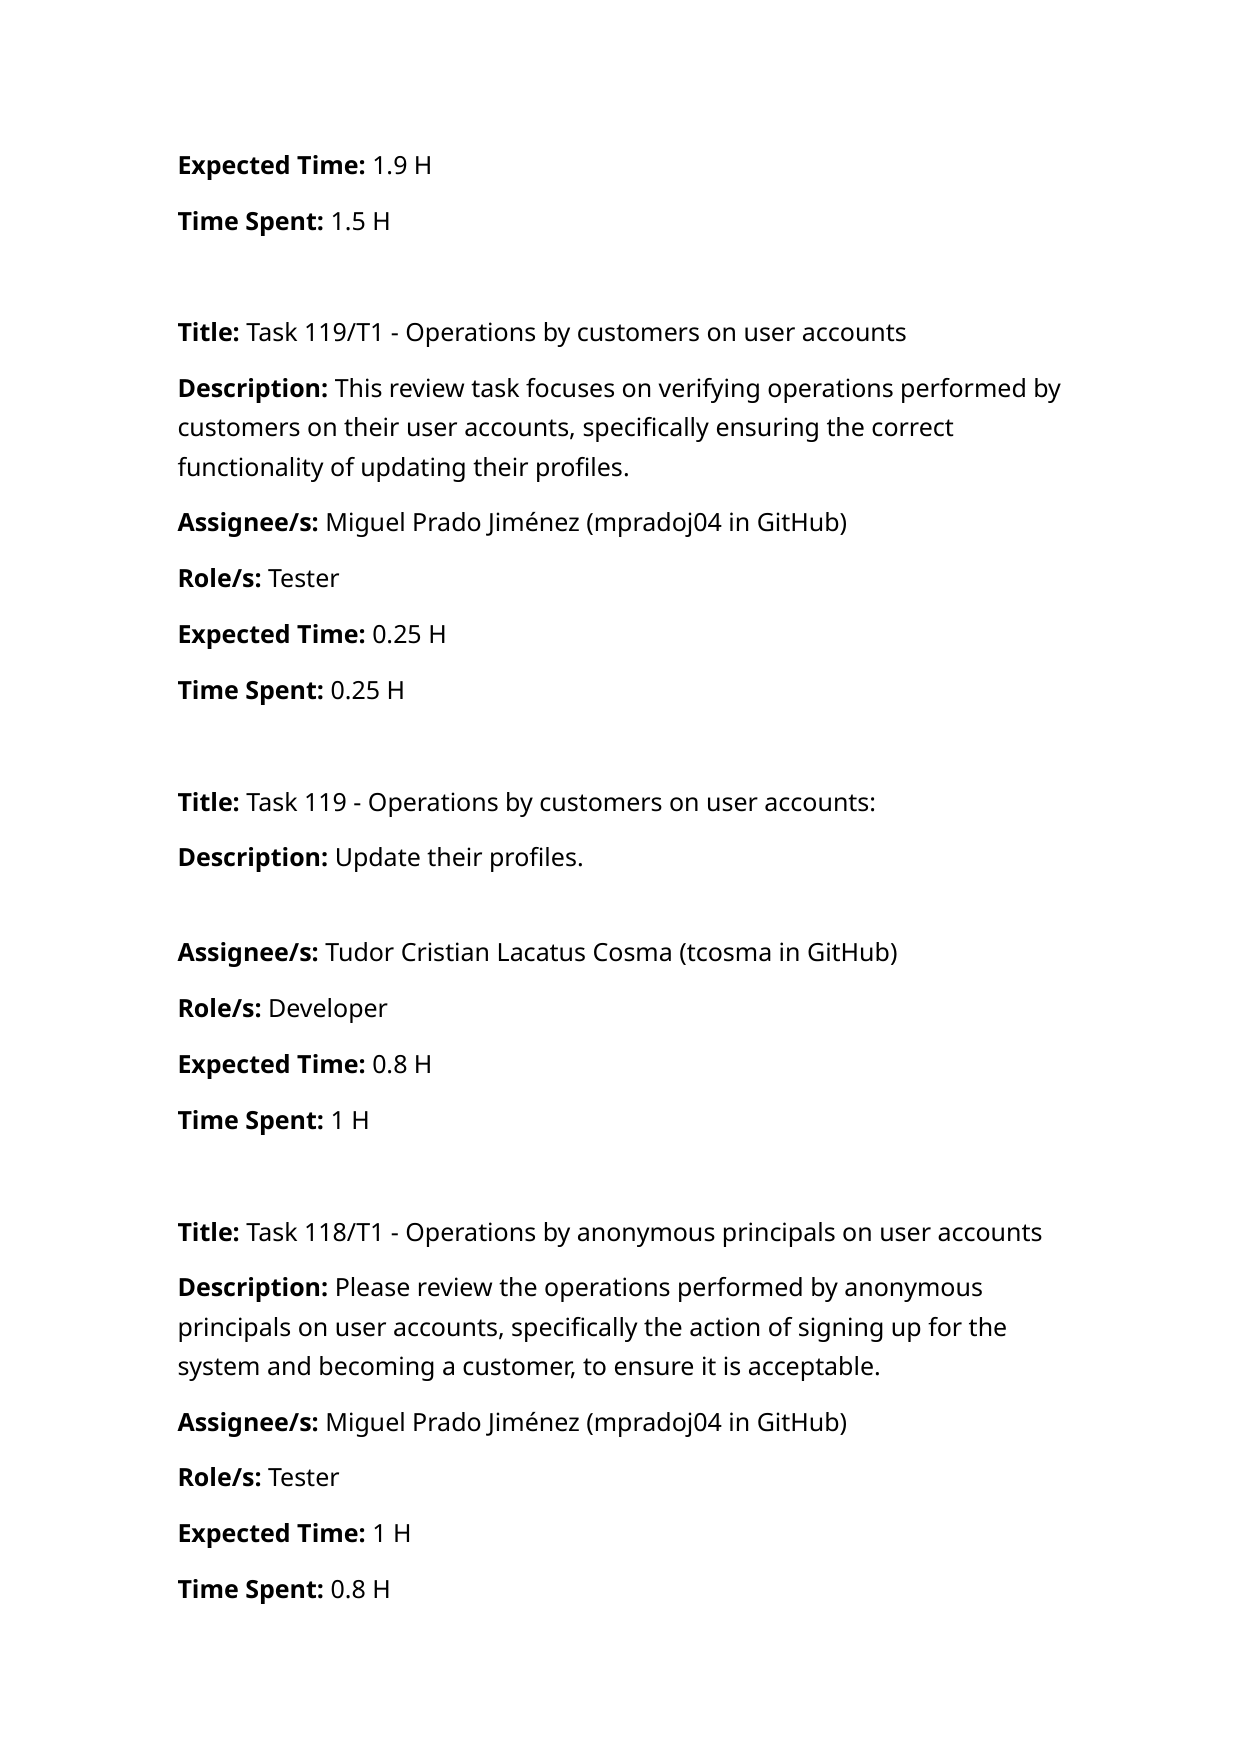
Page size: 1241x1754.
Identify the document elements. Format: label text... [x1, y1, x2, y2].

text Title: Task 119/T1 - Operations by customers on user accounts [177, 315, 1063, 349]
text Assignee/s: Miguel Prado Jiménez (mpradoj04 in GitHub) [177, 1404, 1063, 1438]
text Assignee/s: Tudor Cristian Lacatus Cosma (tcosma in GitHub) [177, 935, 1063, 969]
text Role/s: Tester [177, 1460, 1063, 1494]
text Assignee/s: Miguel Prado Jiménez (mpradoj04 in GitHub) [177, 505, 1063, 539]
text Time Spent: 1 H [177, 1103, 1063, 1137]
text Title: Task 118/T1 - Operations by anonymous principals on user accounts [177, 1214, 1063, 1248]
text Expected Time: 0.8 H [177, 1047, 1063, 1081]
text Expected Time: 1 H [177, 1516, 1063, 1550]
text Expected Time: 0.25 H [177, 617, 1063, 651]
text Time Spent: 0.25 H [177, 673, 1063, 707]
text Time Spent: 0.8 H [177, 1572, 1063, 1606]
text Expected Time: 1.9 H [177, 148, 1063, 182]
text Description: Please review the operations performed by anonymous principals on user accounts, specifically the action of signing up for the system and becoming a customer, to ensure it is acceptable. [177, 1270, 1063, 1382]
text Role/s: Tester [177, 561, 1063, 595]
text Description: This review task focuses on verifying operations performed by customers on their user accounts, specifically ensuring the correct functionality of updating their profiles. [177, 371, 1063, 483]
text Description: Update their profiles. [177, 840, 1063, 913]
text Title: Task 119 - Operations by customers on user accounts: [177, 784, 1063, 818]
text Role/s: Developer [177, 991, 1063, 1025]
text Time Spent: 1.5 H [177, 203, 1063, 237]
